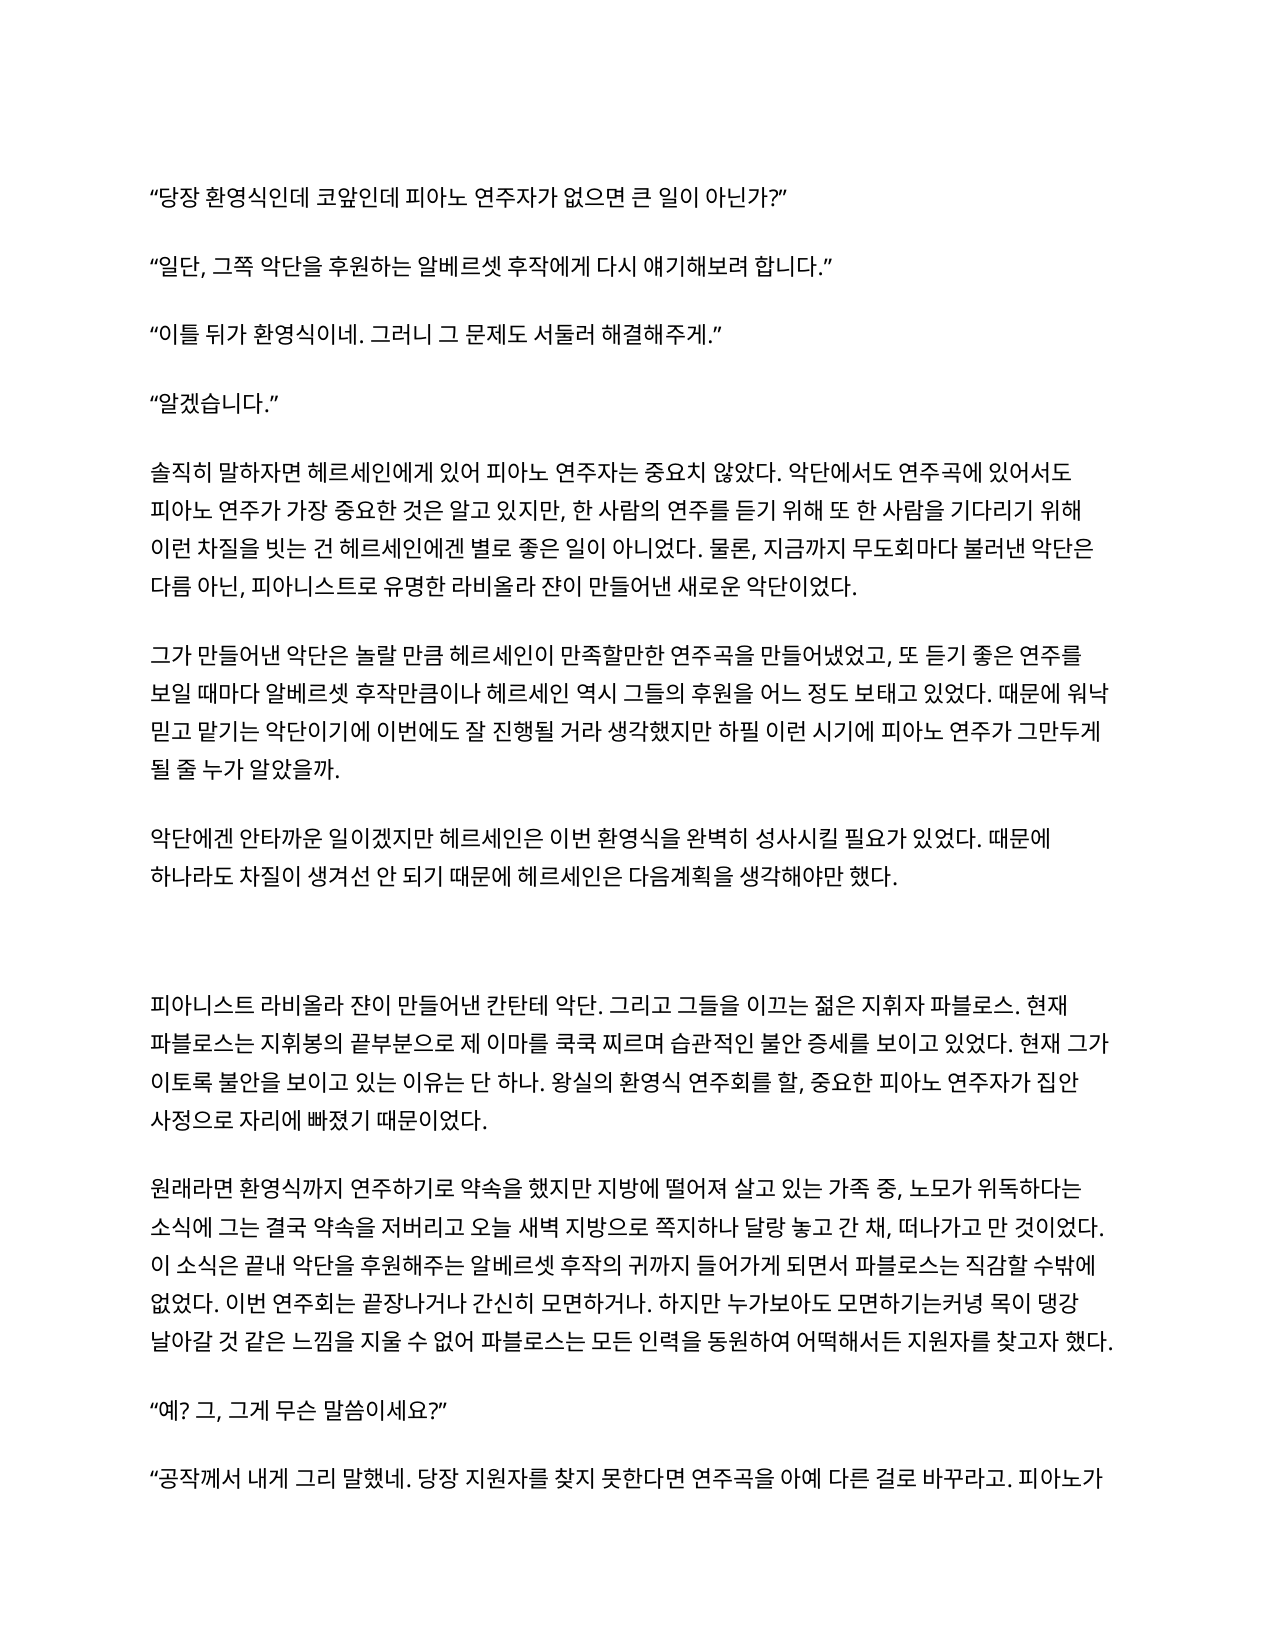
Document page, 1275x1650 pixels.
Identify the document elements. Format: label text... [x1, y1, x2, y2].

text 악단에겐 안타까운 일이겠지만 헤르세인은 이번 환영식을 완벽히 성사시킬 필요가 있었다. 때문에 하나라도 차질이 생겨선 안 되기 때문에 헤르세인은 다음계획을 생각해야만 했다. [150, 821, 1125, 892]
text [150, 1461, 1125, 1494]
text 그가 만들어낸 악단은 놀랄 만큼 헤르세인이 만족할만한 연주곡을 만들어냈었고, 또 듣기 좋은 연주를 보일 때마다 알베르셋 후작만큼이나 헤르세인 역시 그들의 후원을 어느 정도 보태고 있었다. 때문에 워낙 믿고 맡기는 악단이기에 이번에도 잘 진행될 거라 생각했지만 하필 이런 시기에 피아노 연주가 그만두게 될 줄 누가 알았을까. [150, 638, 1125, 786]
text “일단, 그쪽 악단을 후원하는 알베르셋 후작에게 다시 얘기해보려 합니다.” [150, 249, 1125, 282]
text “이틀 뒤가 환영식이네. 그러니 그 문제도 서둘러 해결해주게.” [150, 317, 1125, 351]
text 원래라면 환영식까지 연주하기로 약속을 했지만 지방에 떨어져 살고 있는 가족 중, 노모가 위독하다는 소식에 그는 결국 약속을 저버리고 오늘 새벽 지방으로 쪽지하나 달랑 놓고 간 채, 떠나가고 만 것이었다. 이 소식은 끝내 악단을 후원해주는 알베르셋 후작의 귀까지 들어가게 되면서 파블로스는 직감할 수밖에 없었다. 이번 연주회는 끝장나거나 간신히 모면하거나. 하지만 누가보아도 모면하기는커녕 목이 댕강 날아갈 것 같은 느낌을 지울 수 없어 파블로스는 모든 인력을 동원하여 어떡해서든 지원자를 찾고자 했다. [150, 1171, 1125, 1357]
text 피아니스트 라비올라 쟌이 만들어낸 칸탄테 악단. 그리고 그들을 이끄는 젊은 지휘자 파블로스. 현재 파블로스는 지휘봉의 끝부분으로 제 이마를 쿡쿡 찌르며 습관적인 불안 증세를 보이고 있었다. 현재 그가 이토록 불안을 보이고 있는 이유는 단 하나. 왕실의 환영식 연주회를 할, 중요한 피아노 연주자가 집안 사정으로 자리에 빠졌기 때문이었다. [150, 988, 1125, 1136]
text “예? 그, 그게 무슨 말씀이세요?” [150, 1392, 1125, 1426]
text 솔직히 말하자면 헤르세인에게 있어 피아노 연주자는 중요치 않았다. 악단에서도 연주곡에 있어서도 피아노 연주가 가장 중요한 것은 알고 있지만, 한 사람의 연주를 듣기 위해 또 한 사람을 기다리기 위해 이런 차질을 빗는 건 헤르세인에겐 별로 좋은 일이 아니었다. 물론, 지금까지 무도회마다 불러낸 악단은 다름 아닌, 피아니스트로 유명한 라비올라 쟌이 만들어낸 새로운 악단이었다. [150, 454, 1125, 602]
text “알겠습니다.” [150, 386, 1125, 419]
text “당장 환영식인데 코앞인데 피아노 연주자가 없으면 큰 일이 아닌가?” [150, 180, 1125, 213]
